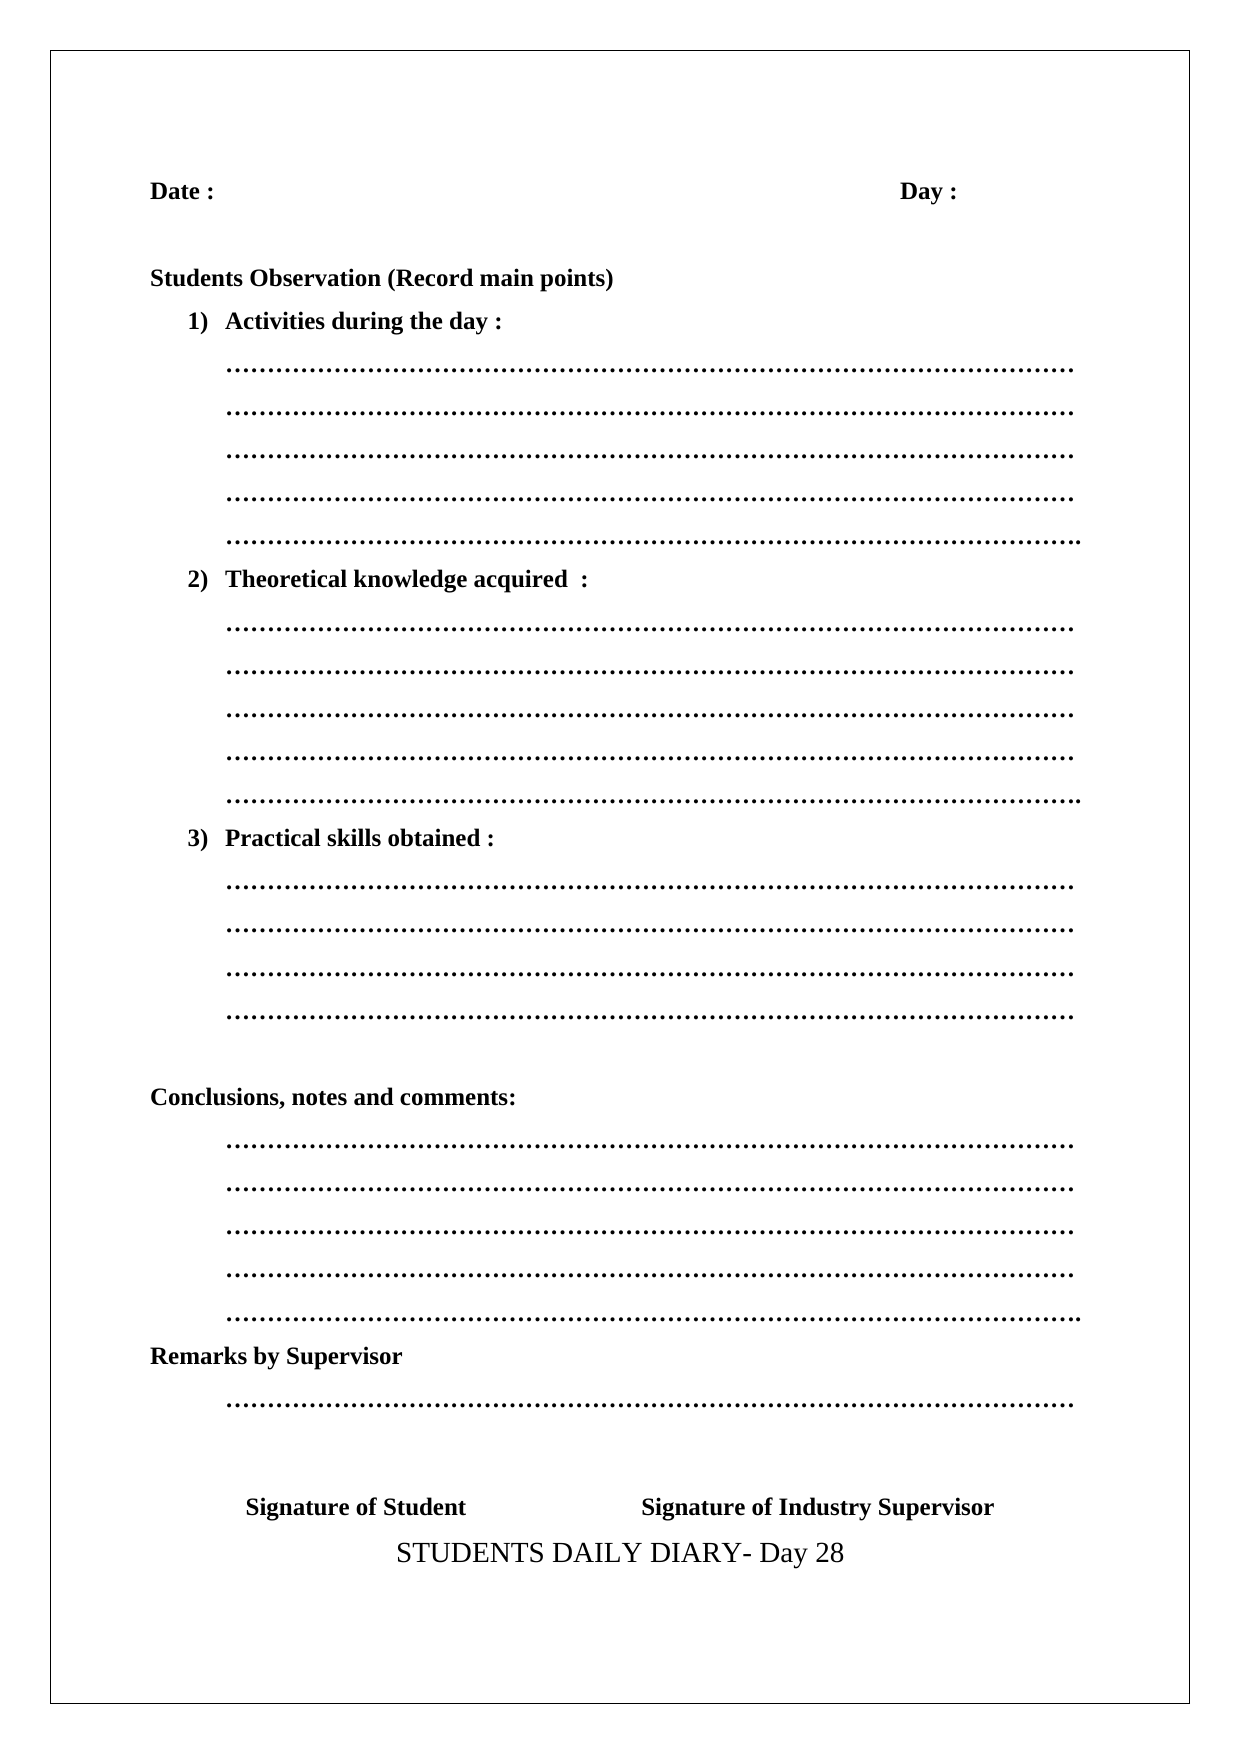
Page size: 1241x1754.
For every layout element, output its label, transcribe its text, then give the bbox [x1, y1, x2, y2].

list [225, 349, 1090, 550]
list ………………………………………………………………………………………………………………………………………………………………………………………………………………………………………………………………………………………………………………………………………………………………………… [225, 866, 1090, 1024]
list Practical skills obtained : [187, 823, 1090, 852]
list Theoretical knowledge acquired : [187, 564, 1090, 593]
text Remarks by Supervisor [150, 1341, 1090, 1369]
text Students Observation (Record main points) [150, 263, 1090, 291]
text Signature of Student Signature of Industry Supervisor [150, 1492, 1090, 1520]
text Date : Day : [150, 176, 1090, 205]
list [225, 1125, 1090, 1326]
text STUDENTS DAILY DIARY- Day 28 [150, 1535, 1090, 1568]
list Activities during the day : [187, 306, 1090, 334]
list ………………………………………………………………………………………… [225, 1384, 1090, 1413]
text Conclusions, notes and comments: [150, 1082, 1090, 1111]
